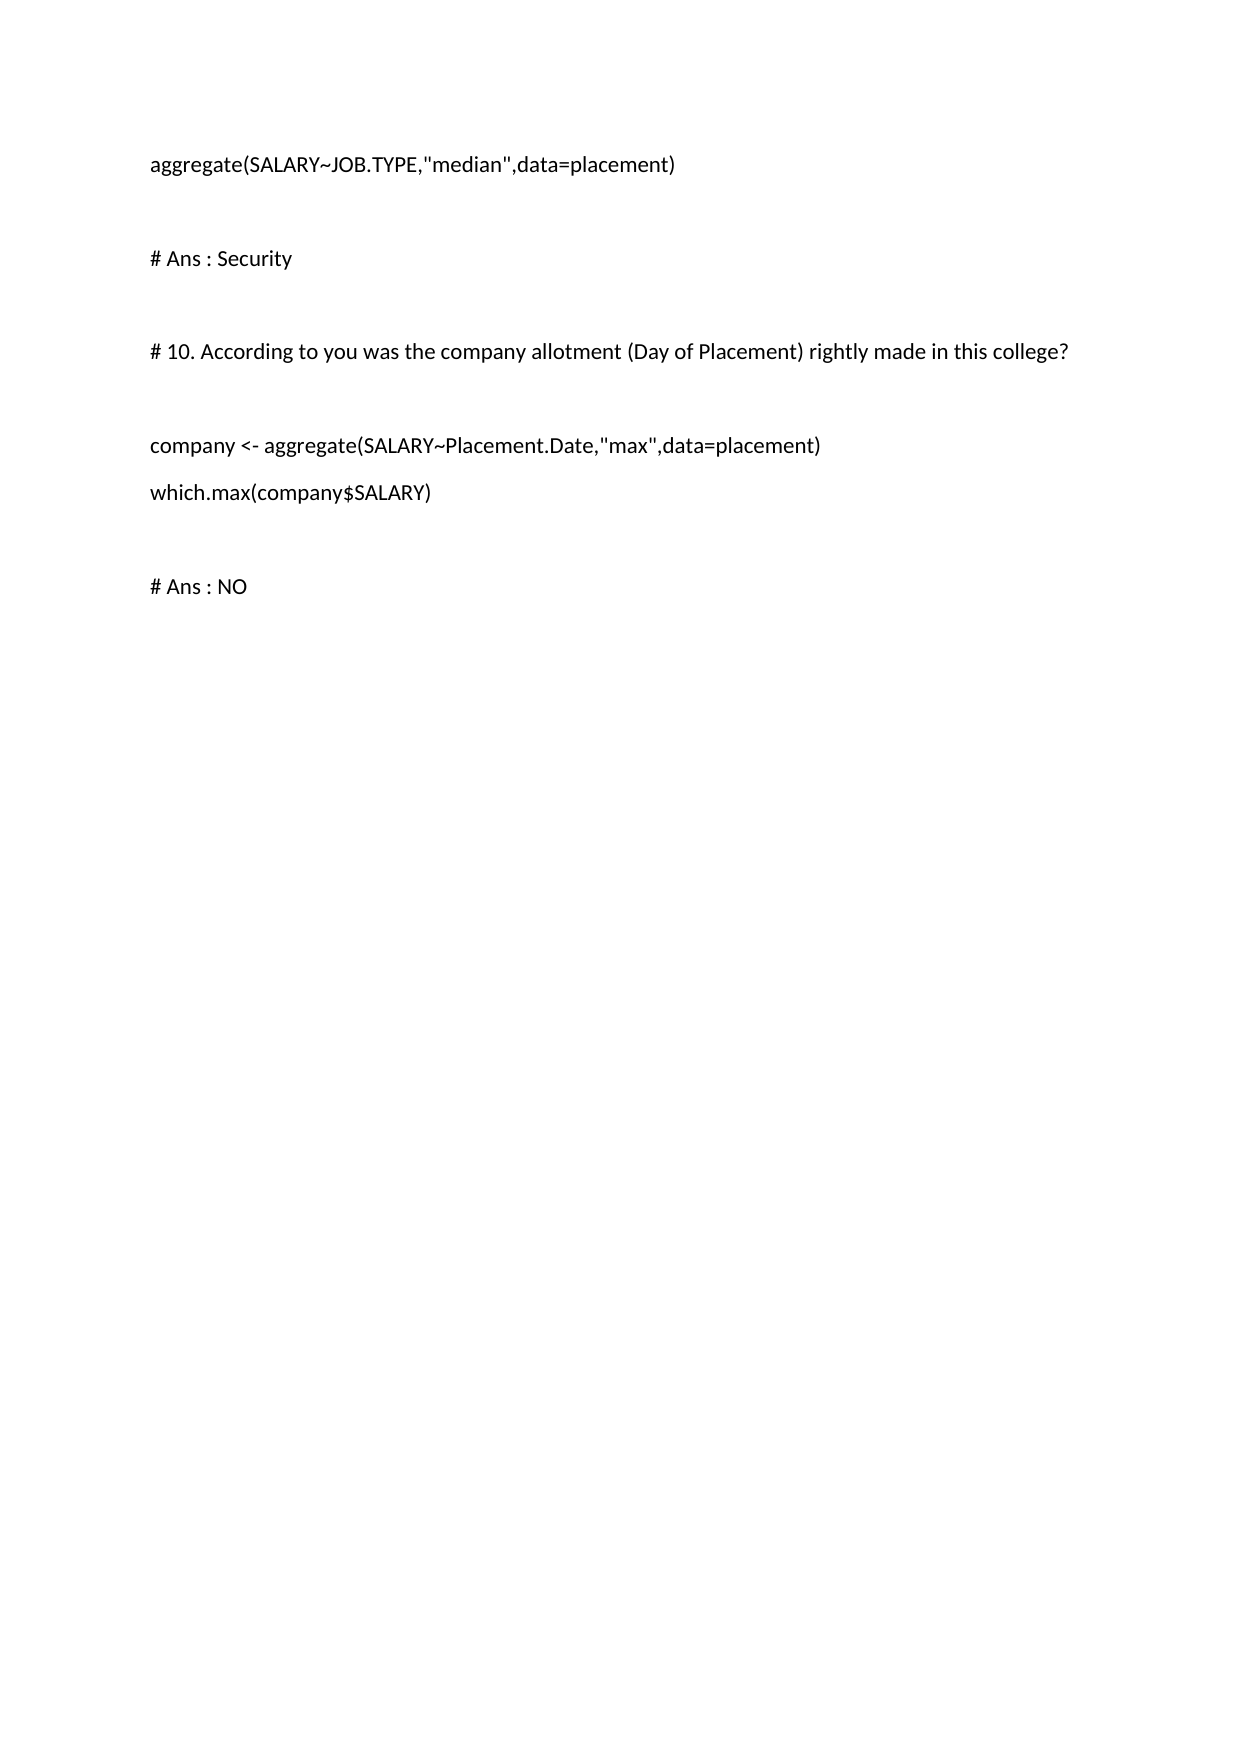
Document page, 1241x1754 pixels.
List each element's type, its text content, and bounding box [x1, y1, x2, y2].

text aggregate(SALARY~JOB.TYPE,"median",data=placement) [150, 150, 1090, 178]
text which.max(company$SALARY) [150, 478, 1090, 506]
text # Ans : Security [150, 244, 1090, 272]
text # 10. According to you was the company allotment (Day of Placement) rightly made in this college? [150, 337, 1090, 366]
text # Ans : NO [150, 572, 1090, 600]
text company <- aggregate(SALARY~Placement.Date,"max",data=placement) [150, 431, 1090, 459]
